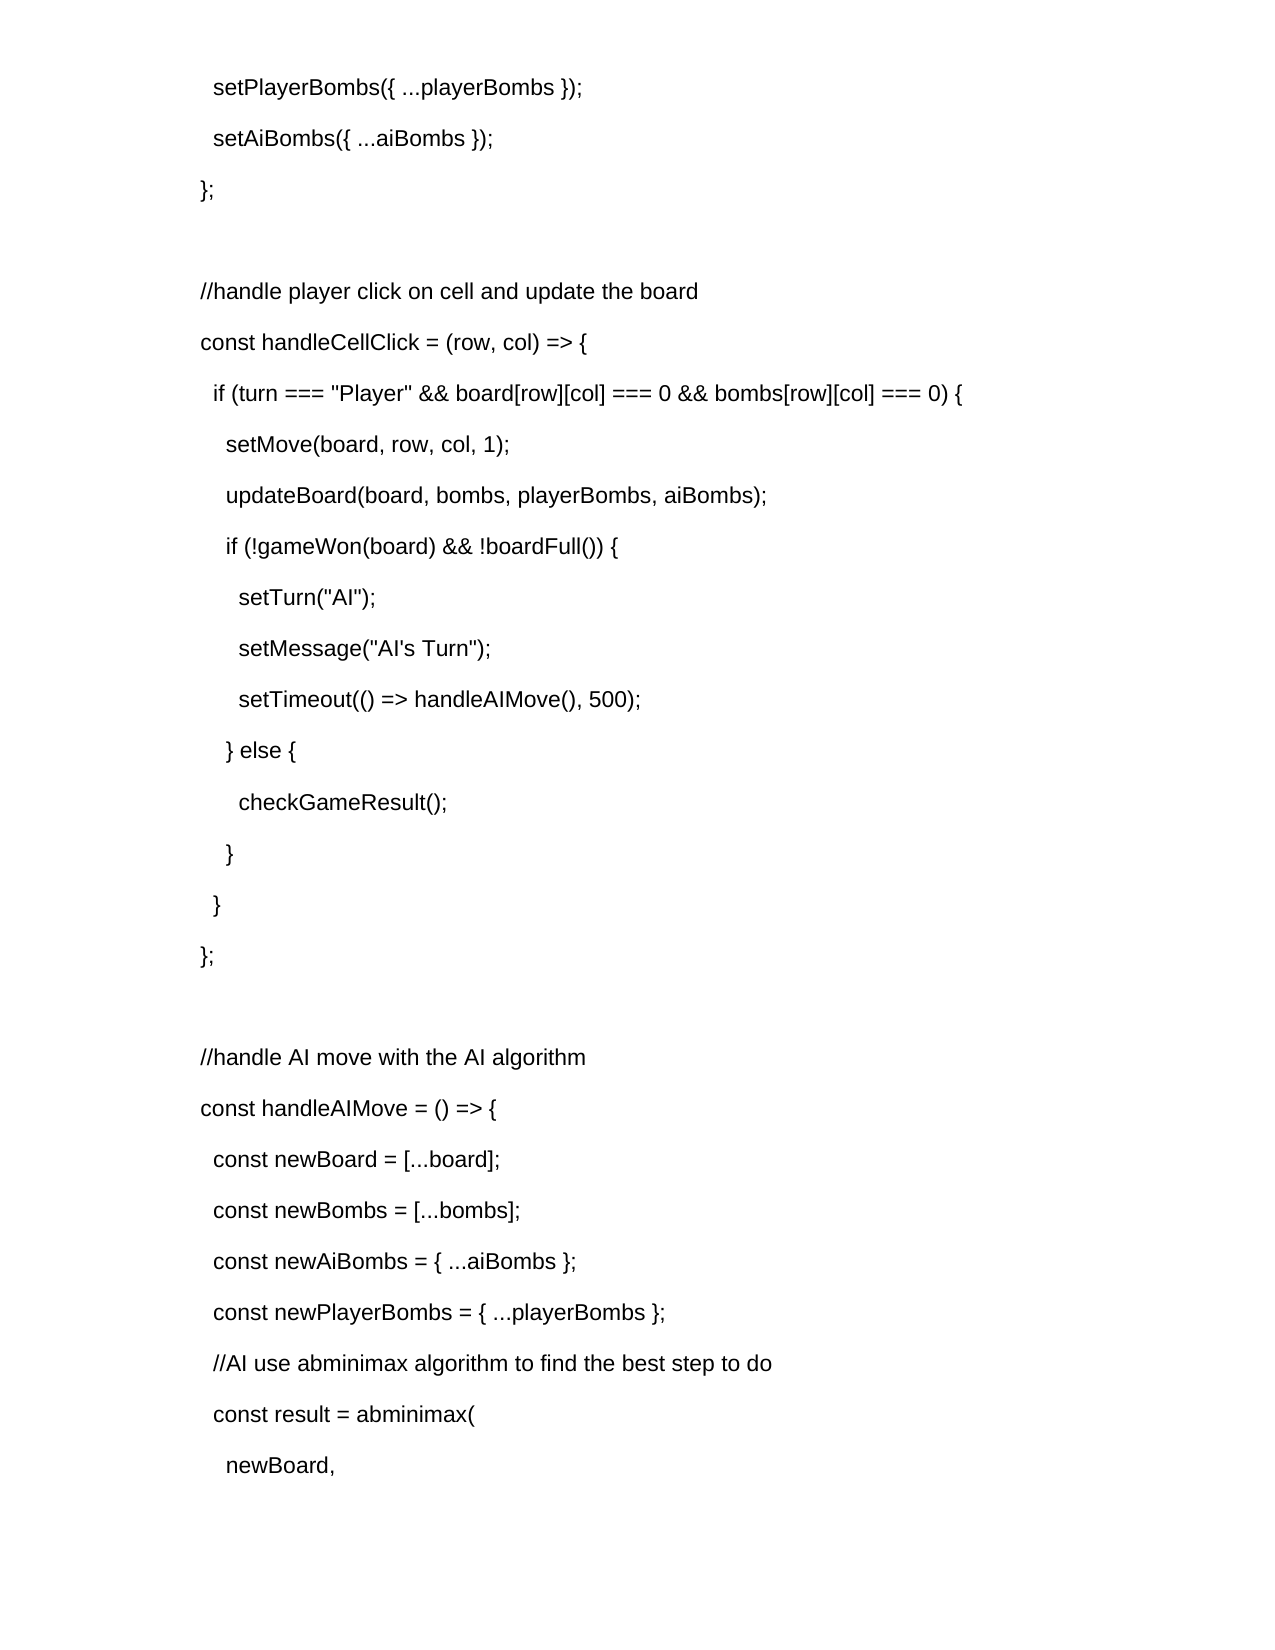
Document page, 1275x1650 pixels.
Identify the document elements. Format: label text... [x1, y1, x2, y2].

text }; [187, 942, 1087, 968]
text } [187, 839, 1087, 866]
text //AI use abminimax algorithm to find the best step to do [187, 1350, 1087, 1376]
text updateBoard(board, bombs, playerBombs, aiBombs); [187, 482, 1087, 508]
text const newPlayerBombs = { ...playerBombs }; [187, 1299, 1087, 1325]
text setTimeout(() => handleAIMove(), 500); [187, 686, 1087, 713]
text setPlayerBombs({ ...playerBombs }); [187, 74, 1087, 100]
text const result = abminimax( [187, 1401, 1087, 1427]
text //handle player click on cell and update the board [187, 278, 1087, 304]
text newBoard, [187, 1452, 1087, 1478]
text const handleCellClick = (row, col) => { [187, 329, 1087, 355]
text //handle AI move with the AI algorithm [187, 1044, 1087, 1070]
text } [187, 891, 1087, 917]
text setMessage("AI's Turn"); [187, 635, 1087, 662]
text const newBoard = [...board]; [187, 1146, 1087, 1172]
text const handleAIMove = () => { [187, 1095, 1087, 1121]
text setAiBombs({ ...aiBombs }); [187, 125, 1087, 151]
text setMove(board, row, col, 1); [187, 431, 1087, 457]
text const newAiBombs = { ...aiBombs }; [187, 1248, 1087, 1274]
text }; [187, 176, 1087, 202]
text } else { [187, 737, 1087, 764]
text setTurn("AI"); [187, 584, 1087, 611]
text const newBombs = [...bombs]; [187, 1197, 1087, 1223]
text if (!gameWon(board) && !boardFull()) { [187, 533, 1087, 559]
text checkGameResult(); [187, 788, 1087, 815]
text if (turn === "Player" && board[row][col] === 0 && bombs[row][col] === 0) { [187, 380, 1087, 406]
